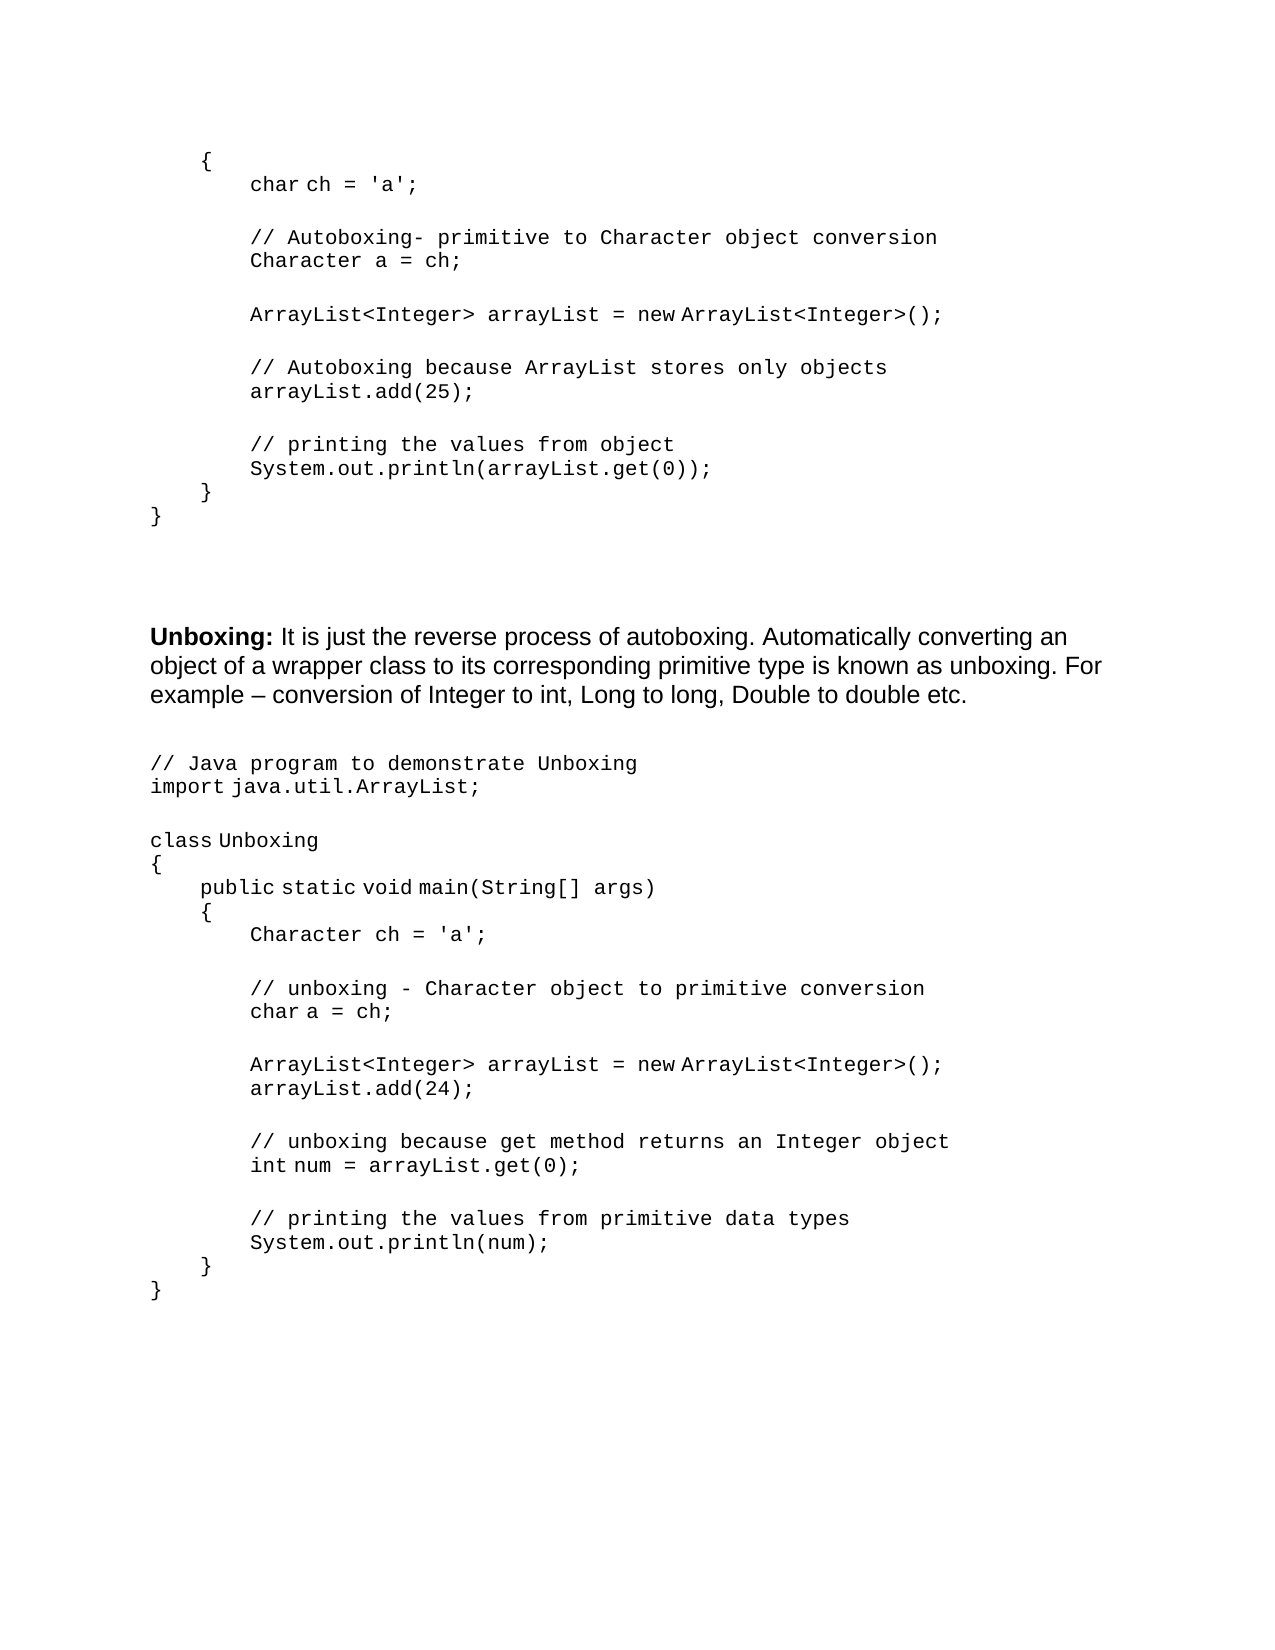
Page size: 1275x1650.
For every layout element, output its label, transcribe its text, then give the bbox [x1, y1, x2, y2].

text Unboxing: It is just the reverse process of autoboxing. Automatically converting an object of a wrapper class to its corresponding primitive type is known as unboxing. For example – conversion of Integer to int, Long to long, Double to double etc. [150, 622, 1125, 708]
table_header // Java program to demonstrate Unboxing import java.util.ArrayList; class Unboxing { public static void main(String[] args) { Character ch = 'a'; // unboxing - Character object to primitive conversion char a = ch; ArrayList<Integer> arrayList = new ArrayList<Integer>(); arrayList.add(24); // unboxing because get method returns an Integer object int num = arrayList.get(0); // printing the values from primitive data types System.out.println(num); } } [150, 753, 1226, 1303]
